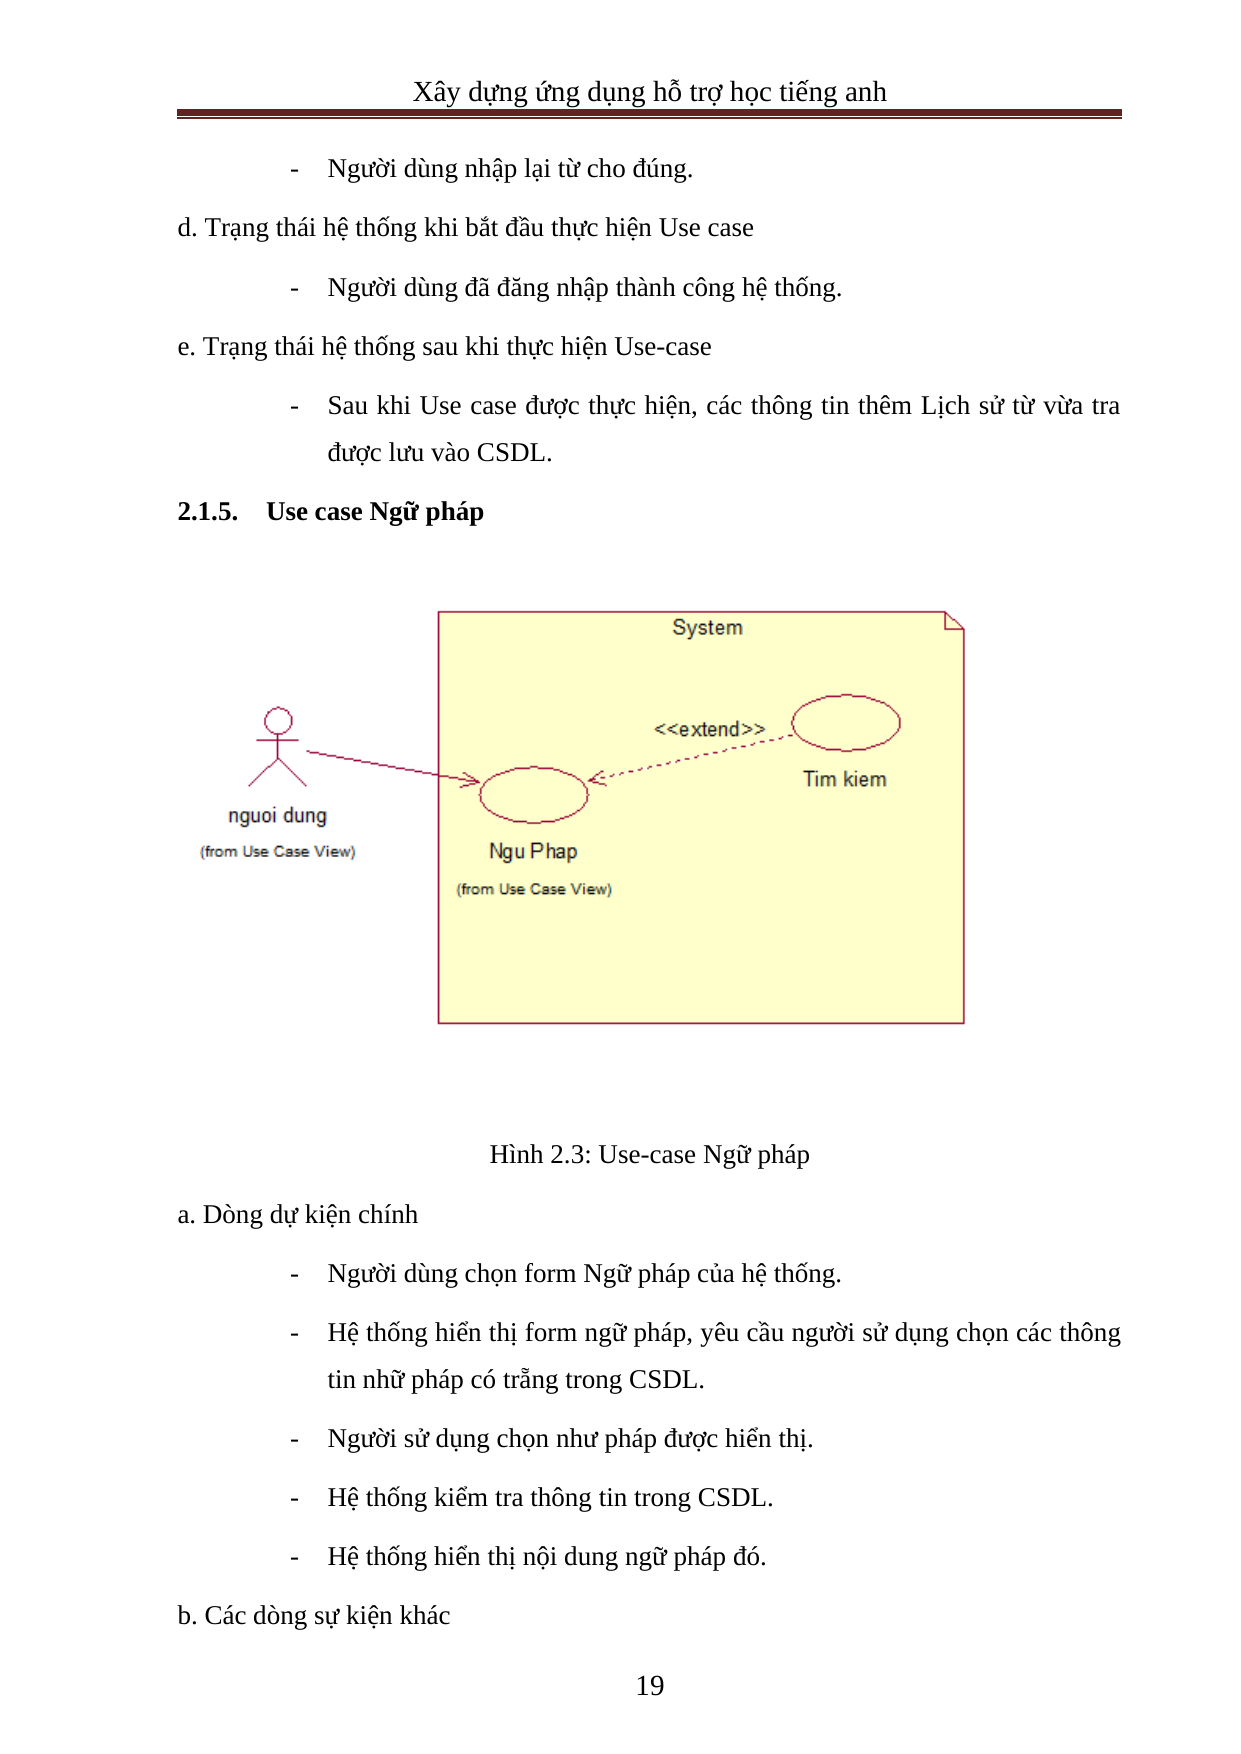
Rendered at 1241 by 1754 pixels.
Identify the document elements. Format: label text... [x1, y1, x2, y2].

picture [177, 541, 1065, 1112]
text Hình 2.3: Use-case Ngữ pháp [177, 1138, 1122, 1170]
list Use case Ngữ pháp [177, 495, 1122, 526]
text Hệ thống kiểm tra thông tin trong CSDL. [290, 1481, 1122, 1512]
text e. Trạng thái hệ thống sau khi thực hiện Use-case [177, 330, 1122, 361]
text Sau khi Use case được thực hiện, các thông tin thêm Lịch sử từ vừa tra được lưu vào CSDL. [290, 389, 1122, 467]
text Người dùng nhập lại từ cho đúng. [290, 152, 1122, 183]
text Người dùng đã đăng nhập thành công hệ thống. [290, 271, 1122, 302]
text Hệ thống hiển thị nội dung ngữ pháp đó. [290, 1540, 1122, 1571]
text Người sử dụng chọn như pháp được hiển thị. [290, 1422, 1122, 1453]
text b. Các dòng sự kiện khác [177, 1599, 1122, 1631]
text a. Dòng dự kiện chính [177, 1198, 1122, 1229]
text Người dùng chọn form Ngữ pháp của hệ thống. [290, 1257, 1122, 1288]
text d. Trạng thái hệ thống khi bắt đầu thực hiện Use case [177, 212, 1122, 243]
text Hệ thống hiển thị form ngữ pháp, yêu cầu người sử dụng chọn các thông tin nhữ pháp có trẵng trong CSDL. [290, 1316, 1122, 1394]
